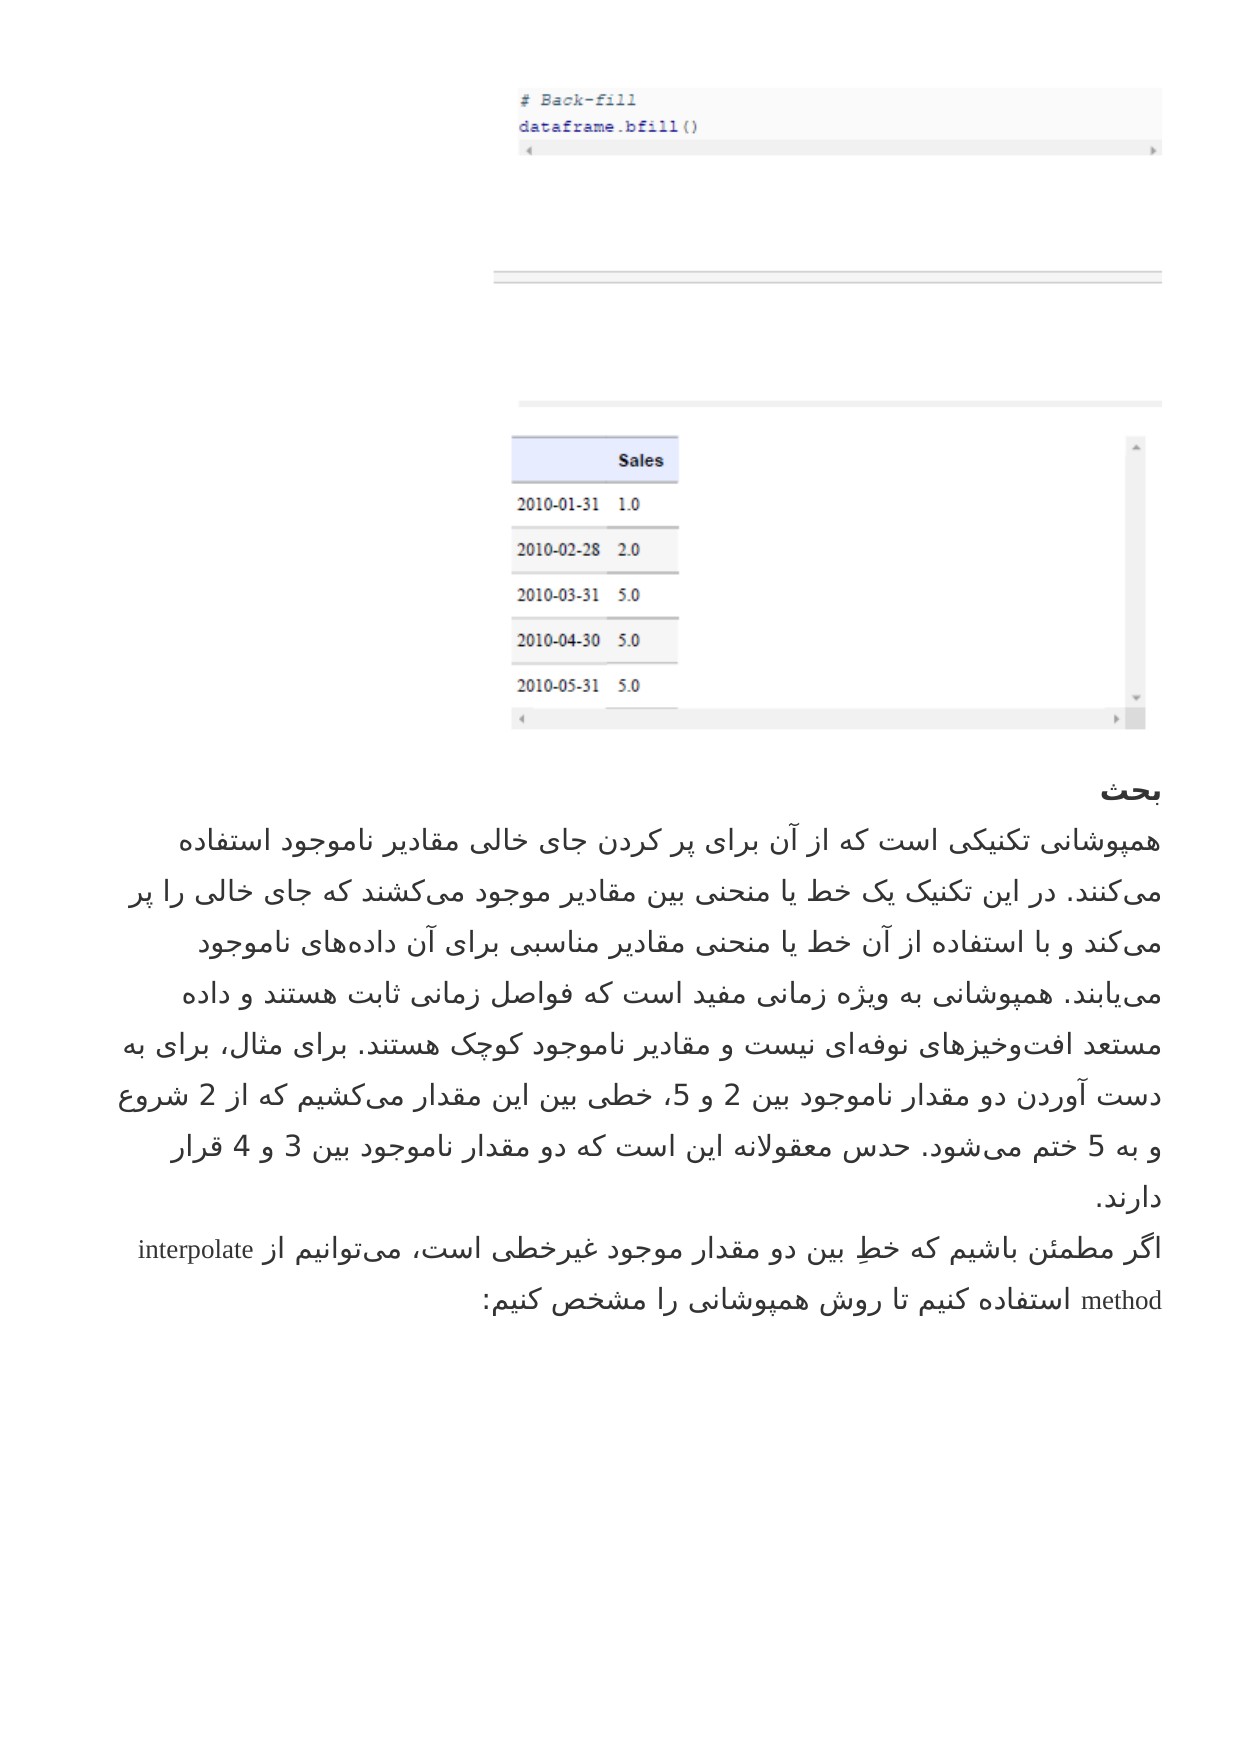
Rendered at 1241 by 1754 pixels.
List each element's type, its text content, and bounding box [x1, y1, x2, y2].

picture [493, 82, 1163, 753]
text اگر مطمئن باشیم که خطِ بین دو مقدار موجود غیرخطی است، می‌توانیم از interpolate method استفاده کنیم تا روش همپوشانی را مشخص کنیم: [112, 1231, 1162, 1316]
text همپوشانی تکنیکی است که از آن برای پر کردن جای خالی مقادیر ناموجود استفاده می‌کنند. در این تکنیک یک خط یا منحنی بین مقادیر موجود می‌کشند که جای خالی را پر می‌کند و با استفاده از آن خط یا منحنی مقادیر مناسبی برای آن داده‌های ناموجود می‌یابند. همپوشانی به ویژه زمانی مفید است که فواصل زمانی ثابت هستند و داده مستعد افت‌وخیزهای نوفه‌ای نیست و مقادیر ناموجود کوچک هستند. برای مثال، برای به دست آوردن دو مقدار ناموجود بین 2 و 5، خطی بین این مقدار می‌کشیم که از 2 شروع و به 5 ختم می‌شود. حدس معقولانه این است که دو مقدار ناموجود بین 3 و 4 قرار دارند. [112, 824, 1162, 1214]
text بحث [112, 773, 1162, 807]
